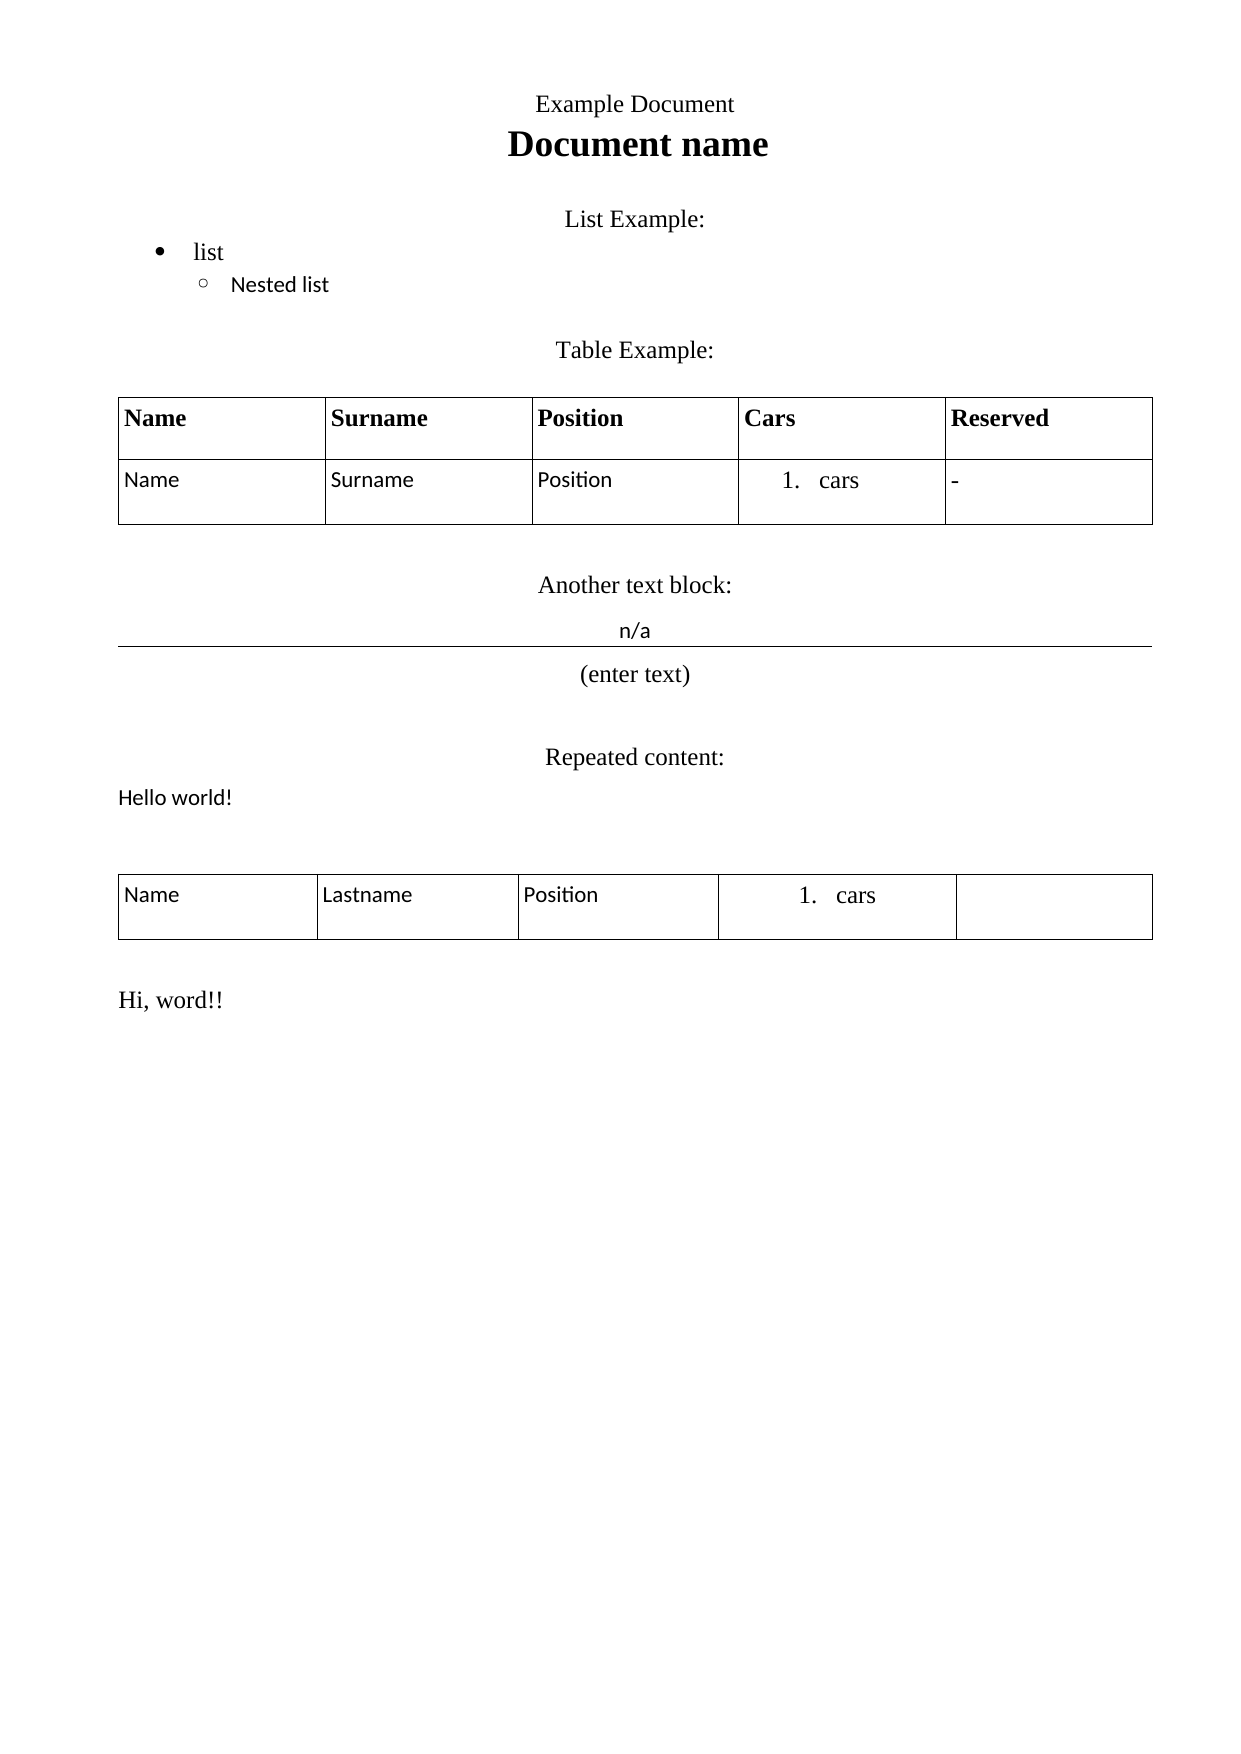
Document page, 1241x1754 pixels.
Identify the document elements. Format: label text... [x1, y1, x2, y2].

text Table Example: [118, 336, 1152, 364]
text Another text block: [118, 570, 1152, 599]
text Example Document [118, 89, 1152, 117]
table_header Position [533, 398, 738, 459]
table_header Surname [326, 398, 532, 459]
text List Example: [118, 204, 1152, 233]
table_header Cars [739, 398, 945, 459]
text Repeated content: [118, 742, 1152, 771]
text (enter text) [118, 659, 1152, 688]
table_header Reserved [946, 398, 1152, 459]
table_header Name [119, 398, 325, 459]
